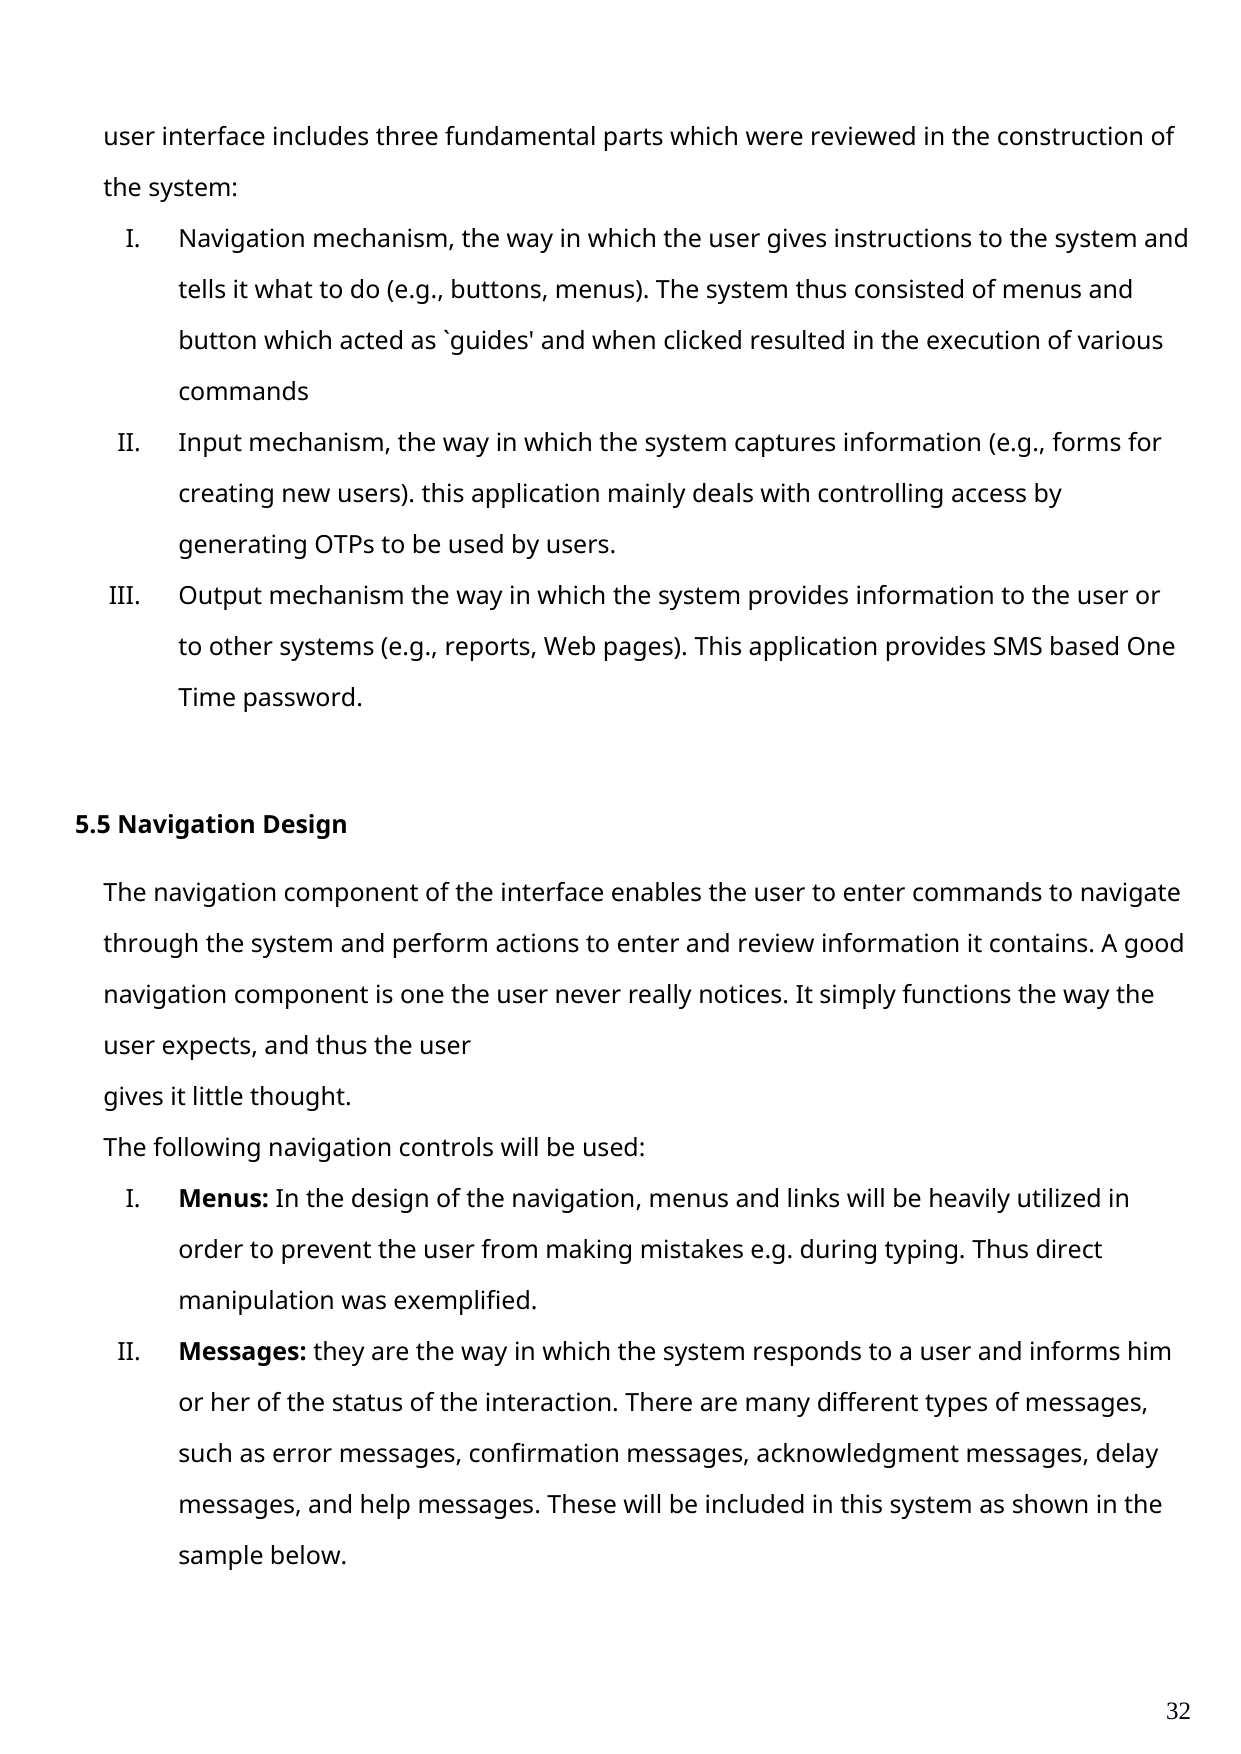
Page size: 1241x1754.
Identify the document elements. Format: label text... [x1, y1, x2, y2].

text The navigation component of the interface enables the user to enter commands to navigate through the system and perform actions to enter and review information it contains. A good navigation component is one the user never really notices. It simply functions the way the user expects, and thus the user [103, 874, 1191, 1062]
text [103, 118, 1191, 203]
list Input mechanism, the way in which the system captures information (e.g., forms for creating new users). this application mainly deals with controlling access by generating OTPs to be used by users. [141, 424, 1191, 561]
text The following navigation controls will be used: [103, 1130, 1191, 1164]
list Output mechanism the way in which the system provides information to the user or to other systems (e.g., reports, Web pages). This application provides SMS based One Time password. [141, 577, 1191, 714]
list Navigation mechanism, the way in which the user gives instructions to the system and tells it what to do (e.g., buttons, menus). The system thus consisted of menus and button which acted as `guides' and when clicked resulted in the execution of various commands [141, 220, 1191, 407]
list Menus: In the design of the navigation, menus and links will be heavily utilized in order to prevent the user from making mistakes e.g. during typing. Thus direct manipulation was exemplified. [141, 1181, 1191, 1317]
subtitle 5.5 Navigation Design [75, 806, 1191, 840]
text gives it little thought. [103, 1079, 1191, 1113]
list Messages: they are the way in which the system responds to a user and informs him or her of the status of the interaction. There are many different types of messages, such as error messages, confirmation messages, acknowledgment messages, delay messages, and help messages. These will be included in this system as shown in the sample below. [141, 1334, 1191, 1572]
